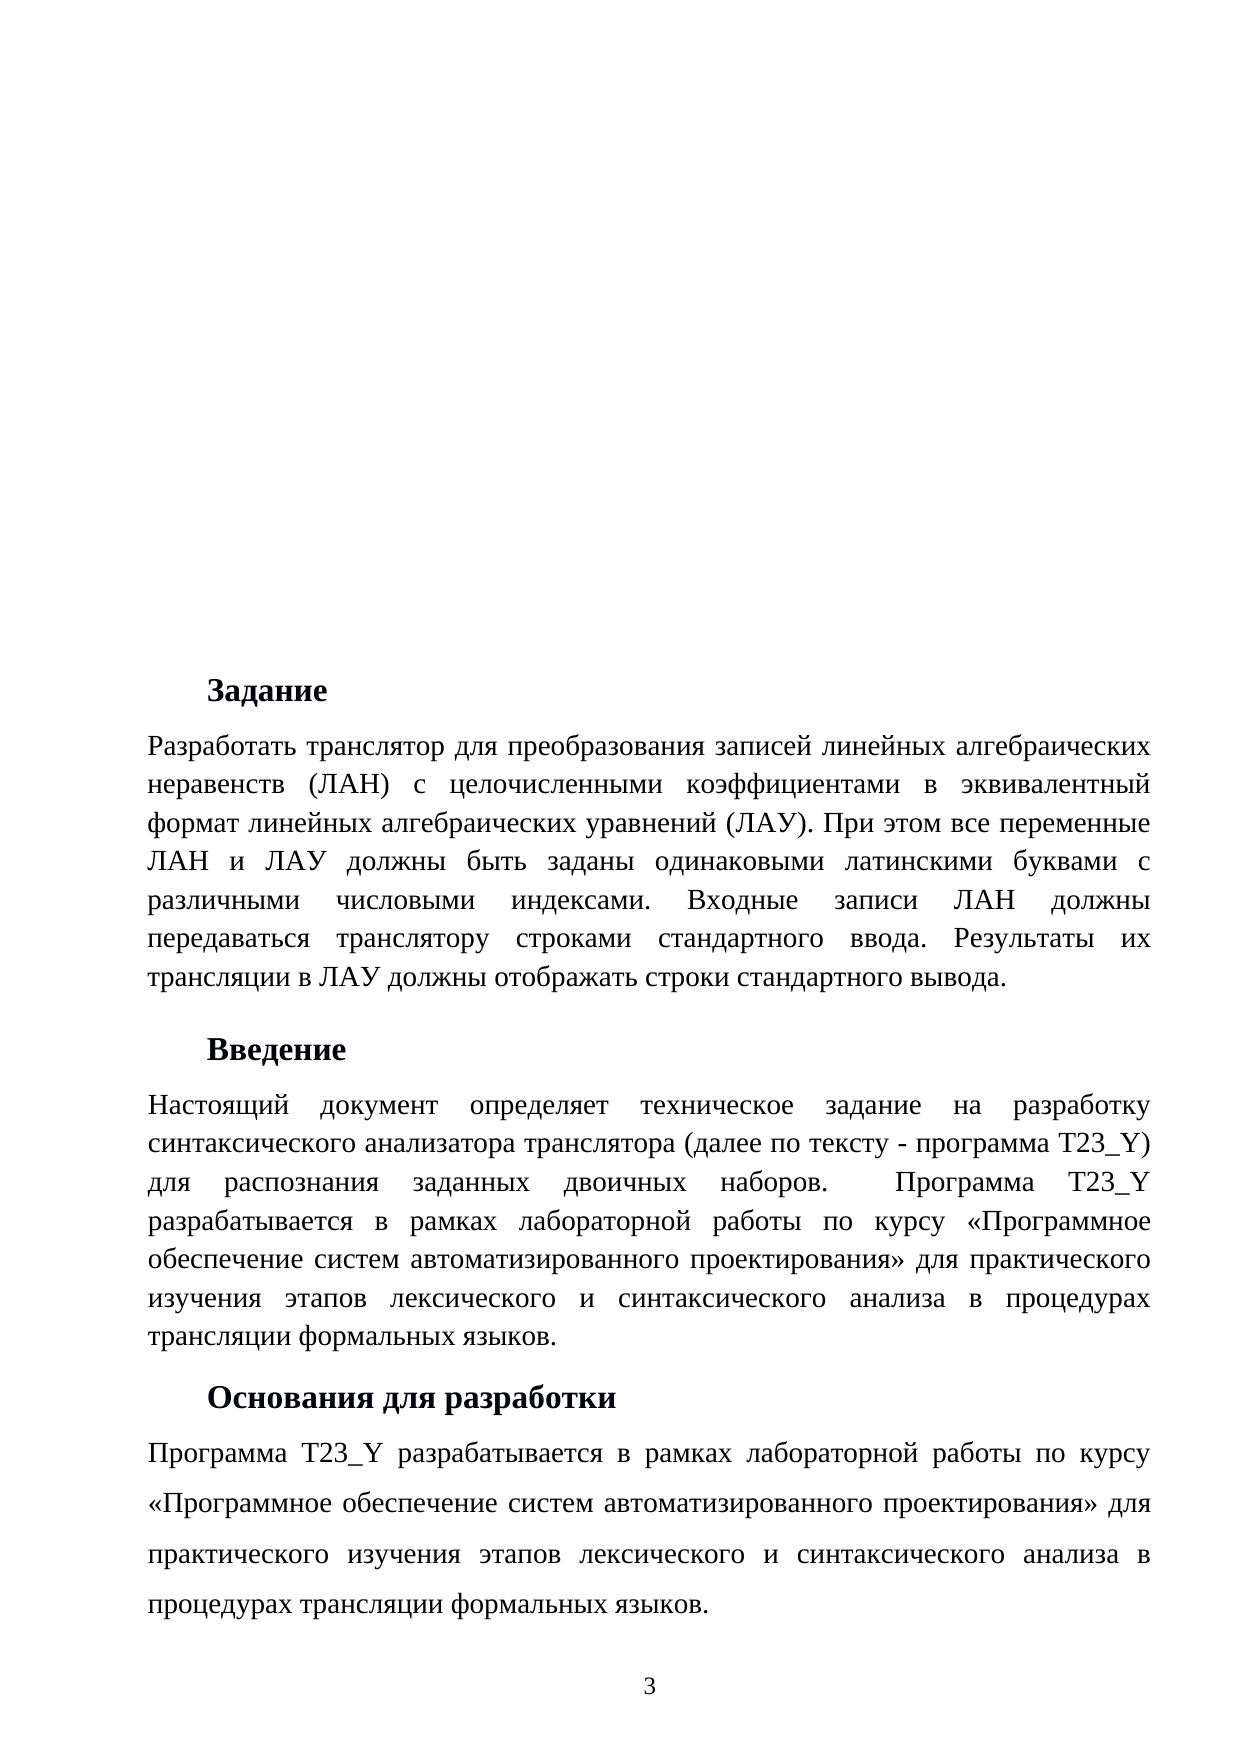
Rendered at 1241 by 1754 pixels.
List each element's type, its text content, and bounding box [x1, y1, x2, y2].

subtitle Введение [207, 1029, 1152, 1068]
text Программа T23_Y разрабатывается в рамках лабораторной работы по курсу «Программное обеспечение систем автоматизированного проектирования» для практического изучения этапов лексического и синтаксического анализа в процедурах трансляции формальных языков. [148, 1435, 1152, 1620]
subtitle Основания для разработки [207, 1378, 1152, 1416]
text Разработать транслятор для преобразования записей линейных алгебраических неравенств (ЛАН) с целочисленными коэффициентами в эквивалентный формат линейных алгебраических уравнений (ЛАУ). При этом все переменные ЛАН и ЛАУ должны быть заданы одинаковыми латинскими буквами с различными числовыми индексами. Входные записи ЛАН должны передаваться транслятору строками стандартного ввода. Результаты их трансляции в ЛАУ должны отображать строки стандартного вывода. [147, 728, 1152, 993]
subtitle Задание [207, 670, 1152, 709]
text Настоящий документ определяет техническое задание на разработку синтаксического анализатора транслятора (далее по тексту - программа T23_Y) для распознания заданных двоичных наборов. Программа T23_Y разрабатывается в рамках лабораторной работы по курсу «Программное обеспечение систем автоматизированного проектирования» для практического изучения этапов лексического и синтаксического анализа в процедурах трансляции формальных языков. [148, 1087, 1152, 1352]
